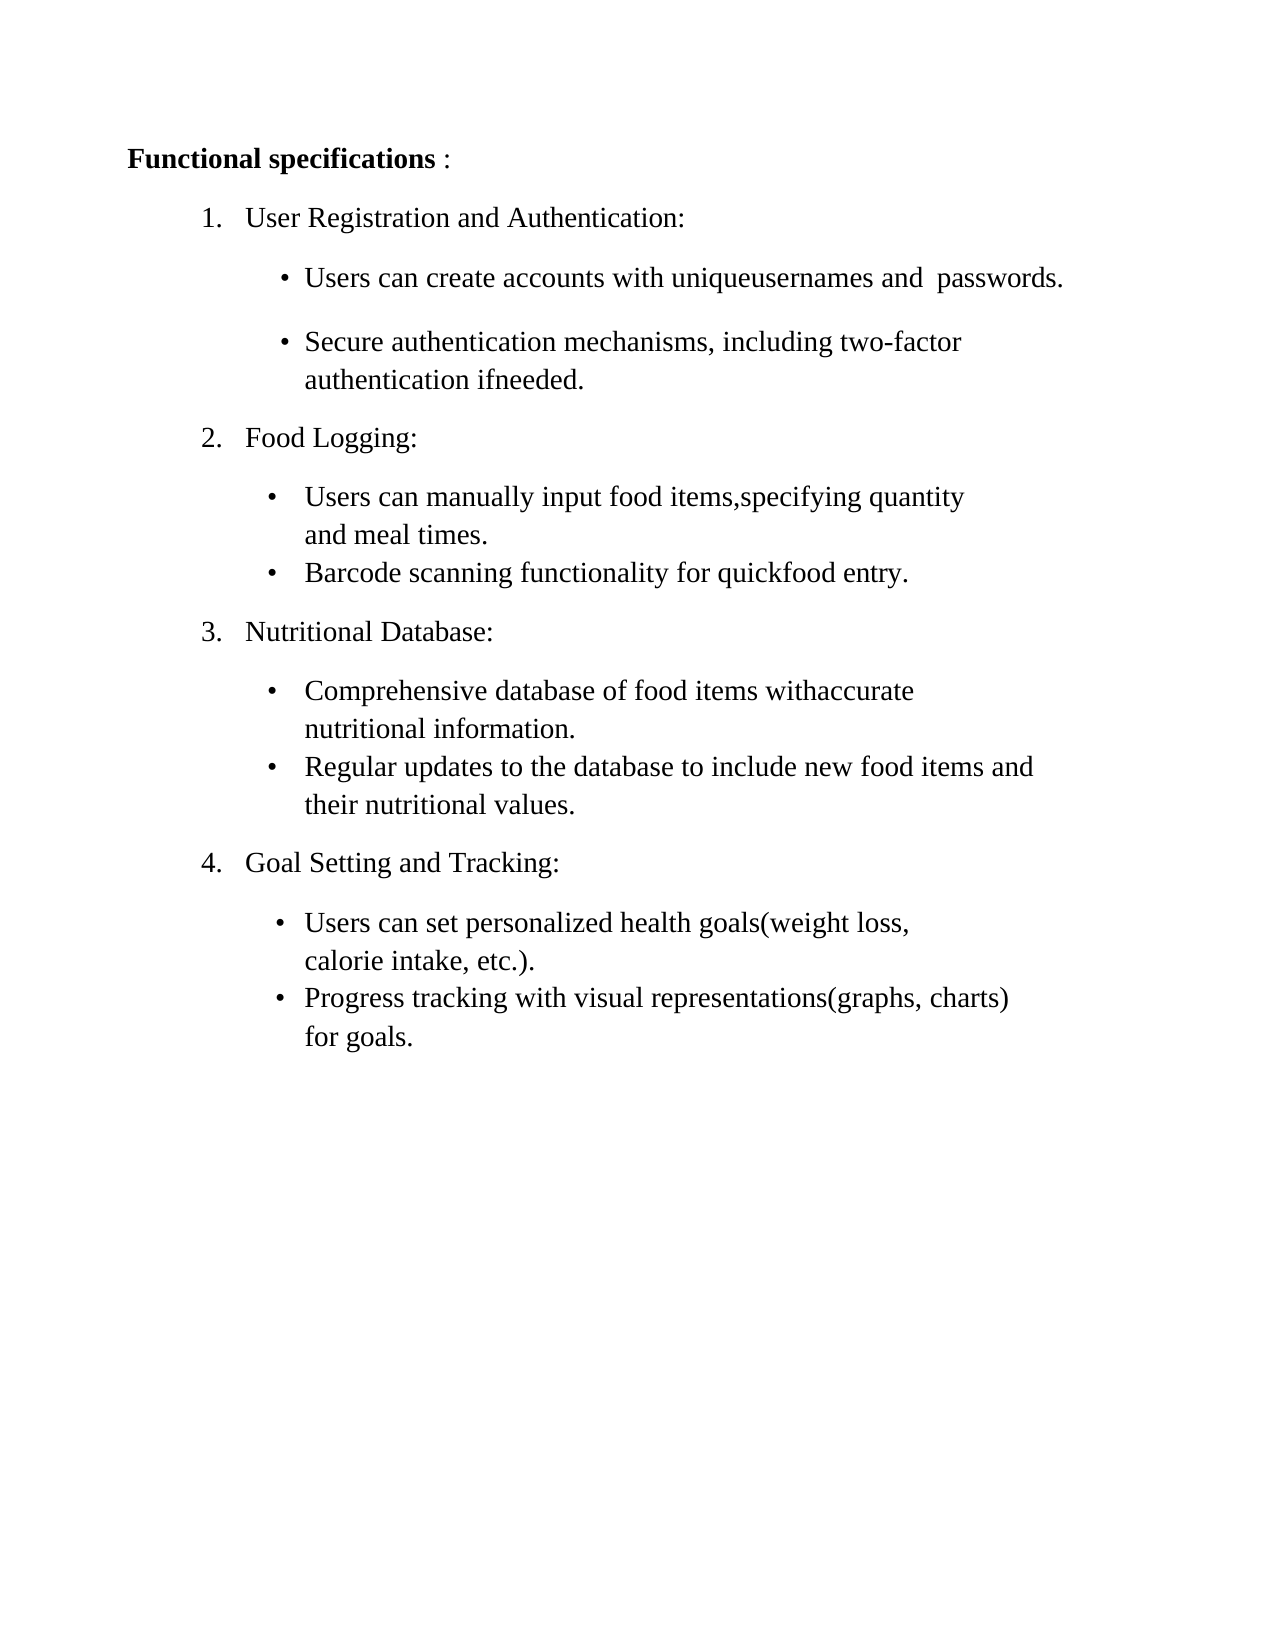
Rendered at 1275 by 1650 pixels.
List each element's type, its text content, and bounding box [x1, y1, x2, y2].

list Food Logging: [201, 420, 1189, 454]
list Users can set personalized health goals(weight loss, calorie intake, etc.). [275, 905, 994, 976]
list Goal Setting and Tracking: [201, 845, 1189, 878]
list Progress tracking with visual representations(graphs, charts) for goals. [275, 980, 1048, 1052]
list Regular updates to the database to include new food items and their nutritional values. [267, 749, 1094, 820]
list User Registration and Authentication: [201, 201, 1189, 234]
list Nutritional Database: [201, 614, 1189, 647]
list Comprehensive database of food items withaccurate nutritional information. [267, 673, 1041, 744]
list Barcode scanning functionality for quickfood entry. [267, 555, 1189, 589]
subtitle Functional specifications : [127, 141, 1189, 174]
list Users can create accounts with uniqueusernames and passwords. [279, 260, 1189, 293]
list Users can manually input food items,specifying quantity and meal times. [267, 479, 1012, 551]
list Secure authentication mechanisms, including two-factor authentication ifneeded. [279, 324, 962, 395]
